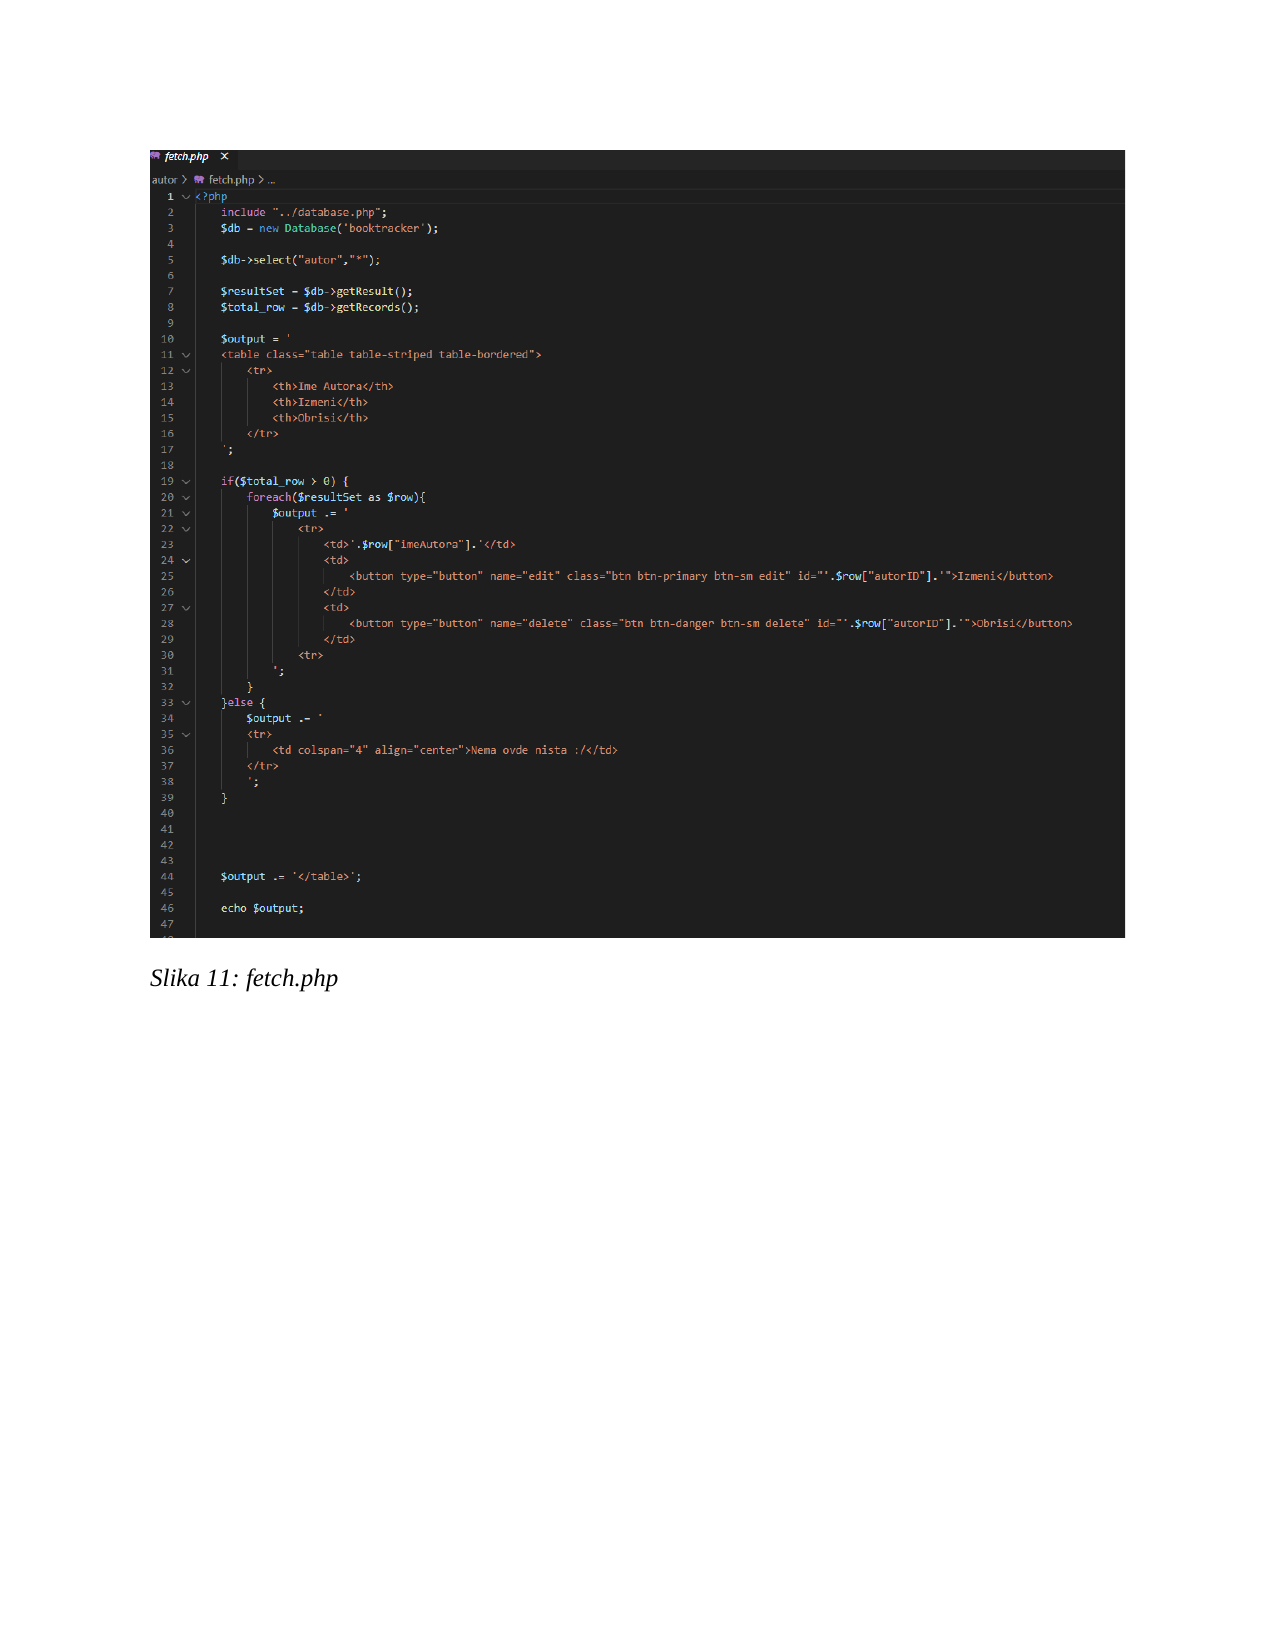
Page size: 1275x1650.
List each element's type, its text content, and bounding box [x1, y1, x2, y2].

text Slika 11: fetch.php [150, 963, 1125, 992]
picture [150, 150, 1125, 938]
